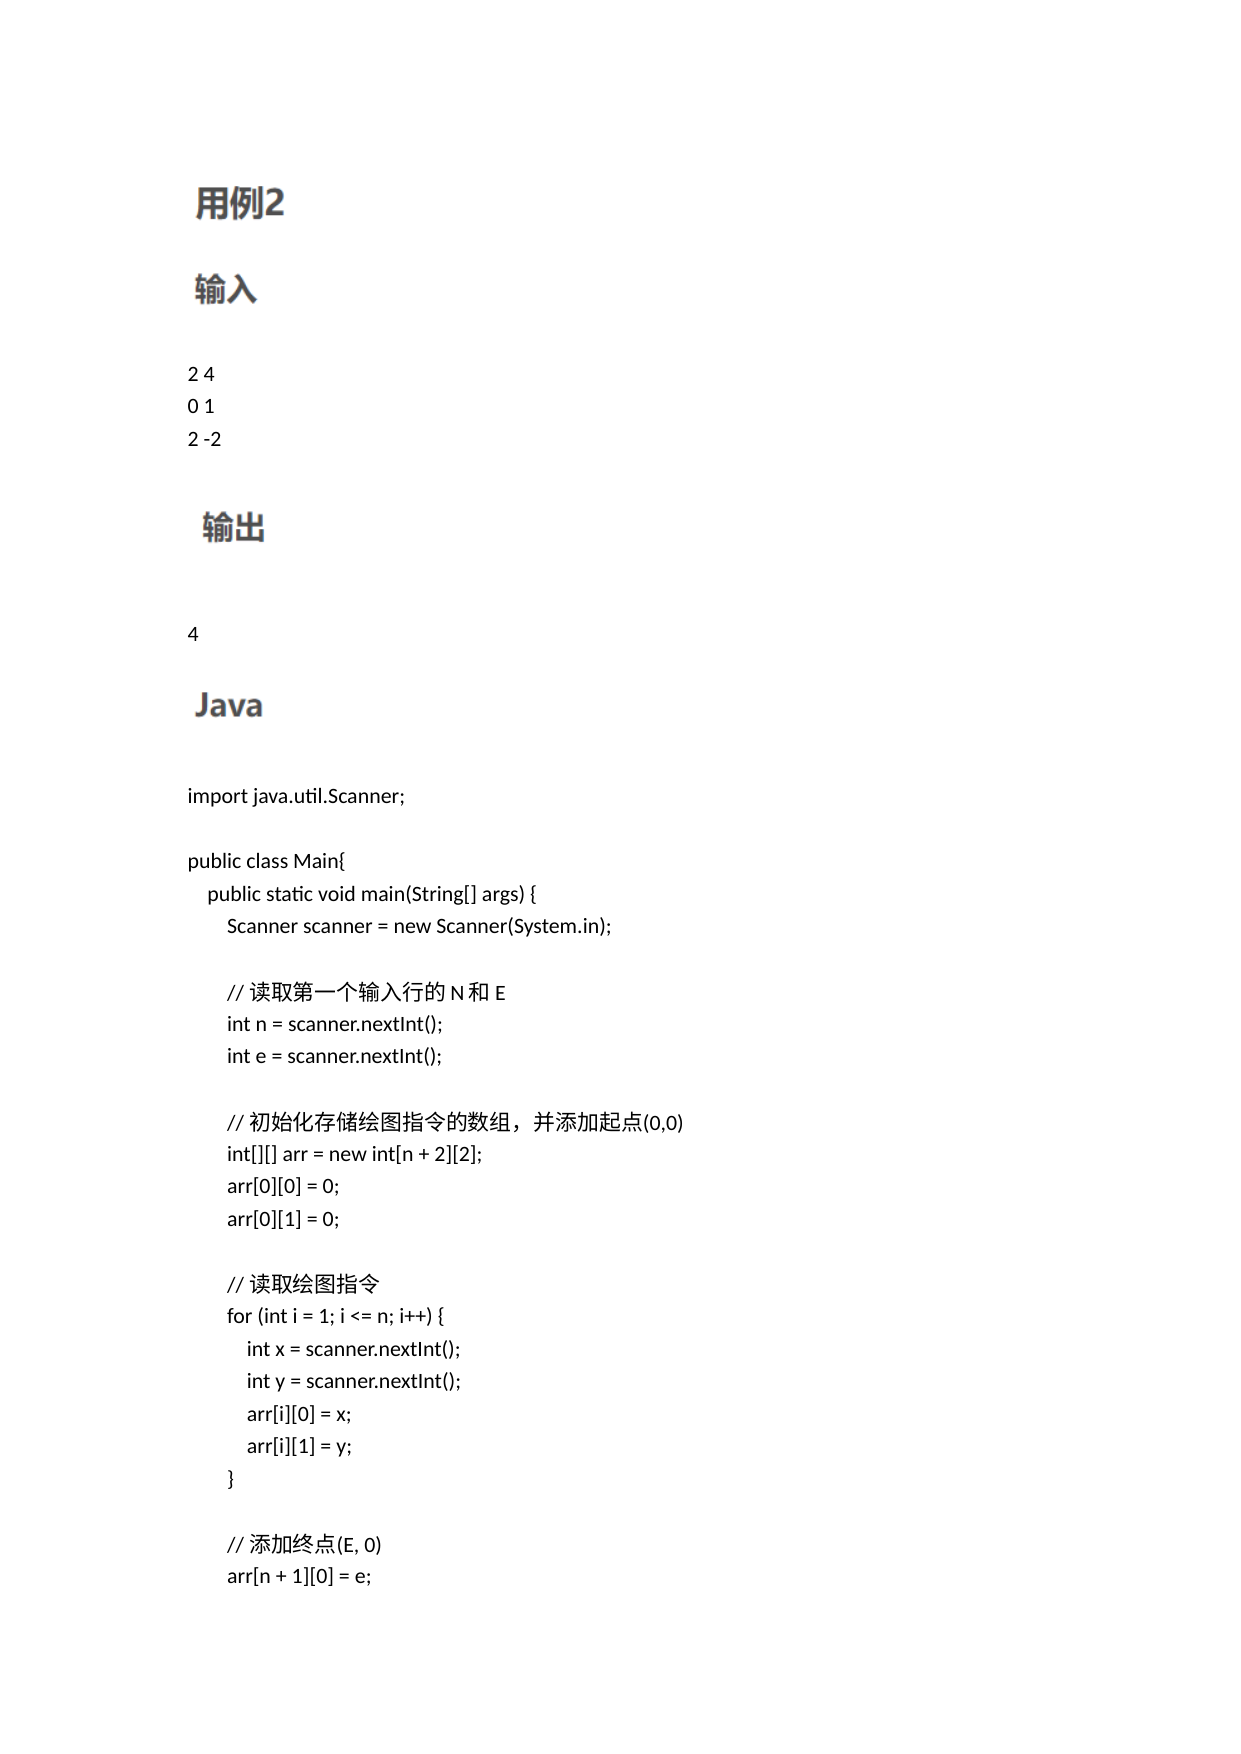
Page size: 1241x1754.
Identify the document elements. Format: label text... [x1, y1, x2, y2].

text 2 4 [187, 357, 1053, 389]
text arr[i][0] = x; [187, 1397, 1053, 1429]
text 4 [187, 617, 1053, 649]
text Scanner scanner = new Scanner(System.in); [187, 909, 1053, 942]
text // 读取绘图指令 [187, 1267, 1053, 1299]
text public static void main(String[] args) { [187, 877, 1053, 909]
text // 添加终点(E, 0) [187, 1527, 1053, 1559]
text int e = scanner.nextInt(); [187, 1039, 1053, 1072]
text for (int i = 1; i <= n; i++) { [187, 1299, 1053, 1332]
picture [187, 487, 278, 556]
text arr[i][1] = y; [187, 1429, 1053, 1462]
text arr[0][0] = 0; [187, 1169, 1053, 1202]
text 2 -2 [187, 422, 1053, 454]
text int n = scanner.nextInt(); [187, 1007, 1053, 1039]
text int x = scanner.nextInt(); [187, 1332, 1053, 1364]
text // 初始化存储绘图指令的数组，并添加起点(0,0) [187, 1104, 1053, 1137]
text // 读取第一个输入行的N和E [187, 974, 1053, 1007]
text } [187, 1462, 1053, 1494]
picture [187, 162, 344, 319]
picture [187, 682, 283, 737]
text import java.util.Scanner; [187, 779, 1053, 812]
text arr[0][1] = 0; [187, 1202, 1053, 1234]
text public class Main{ [187, 844, 1053, 877]
text int[][] arr = new int[n + 2][2]; [187, 1137, 1053, 1169]
text int y = scanner.nextInt(); [187, 1364, 1053, 1397]
text arr[n + 1][0] = e; [187, 1559, 1053, 1592]
text 0 1 [187, 389, 1053, 422]
